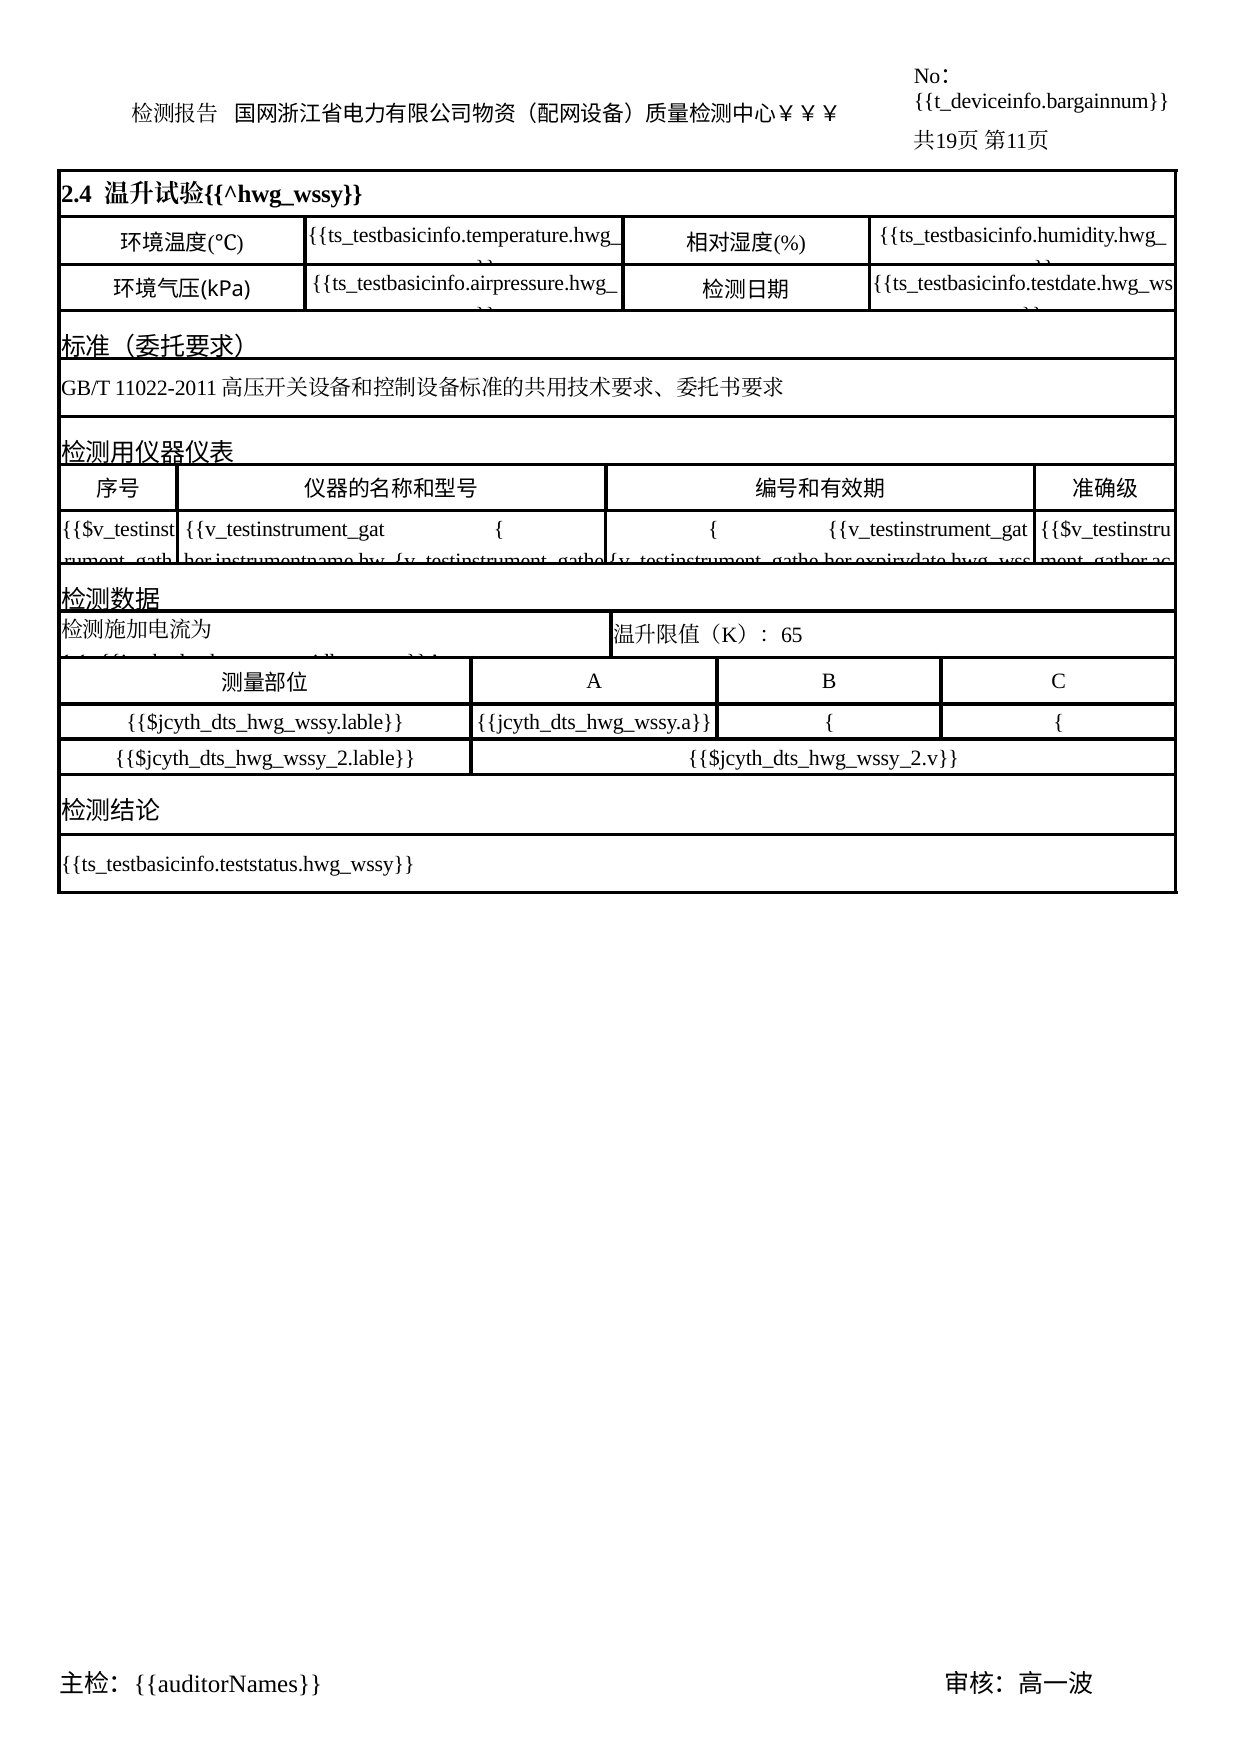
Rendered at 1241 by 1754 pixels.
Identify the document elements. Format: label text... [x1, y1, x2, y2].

table_cell {{ts_testbasicinfo.teststatus.hwg_wssy}} [61, 836, 1174, 891]
table_cell {{$jcyth_dts_hwg_wssy.lable}} [61, 706, 469, 737]
table_cell {{$jcyth_dts_hwg_wssy_2.lable}} [61, 741, 469, 773]
table_header 温升试验{{^hwg_wssy}} [61, 172, 1174, 215]
table_cell {{jcyth_dts_hwg_wssy.b}} [719, 706, 939, 737]
table_cell A [473, 659, 715, 702]
table_cell 检测施加电流为1.1×{{jcyth_dts_hwg_wssy.sjdl_current}}A。 [61, 613, 609, 656]
table_cell GB/T 11022-2011高压开关设备和控制设备标准的共用技术要求、委托书要求 [61, 360, 1174, 415]
table_cell 测量部位 [61, 659, 469, 702]
table_cell {{ts_testbasicinfo.temperature.hwg_wssy}} [307, 218, 621, 262]
table_cell 仪器的名称和型号 [179, 466, 604, 508]
table_cell {{v_testinstrument_gather.expirydate.hwg_wssy}} [820, 512, 1033, 562]
table_cell 检测结论 [61, 776, 1174, 832]
table_cell 相对湿度(%) [625, 218, 868, 262]
table_cell {{ts_testbasicinfo.humidity.hwg_wssy}} [871, 218, 1174, 262]
table_cell {{v_testinstrument_gather.instrumentcode.hwg_wssy}} [391, 512, 604, 562]
table_cell {{$jcyth_dts_hwg_wssy.c}} [943, 706, 1174, 737]
table_cell 环境气压(kPa) [61, 266, 303, 309]
table_cell 环境温度(℃) [61, 218, 303, 262]
table_cell 检测用仪器仪表 [61, 418, 1174, 462]
table_cell B [719, 659, 939, 702]
table_cell {{ts_testbasicinfo.testdate.hwg_wssy}} [871, 266, 1174, 309]
table_cell 标准（委托要求） [61, 312, 1174, 357]
table_cell {{$v_testinstrument_gather.index_.hwg_wssy}} [61, 512, 176, 562]
table_cell C [943, 659, 1174, 702]
table_cell {{ts_testbasicinfo.airpressure.hwg_wssy}} [307, 266, 621, 309]
table_cell {{v_testinstrument_gather.instrumentnum.hwg_wssy}} [607, 512, 820, 562]
table_cell 检测日期 [625, 266, 868, 309]
table_cell {{$v_testinstrument_gather.accuracyclass.hwg_wssy}} [1036, 512, 1174, 562]
table_cell {{v_testinstrument_gather.instrumentname.hwg_wssy}} [179, 512, 391, 562]
table_cell {{jcyth_dts_hwg_wssy.a}} [473, 706, 715, 737]
table_cell {{$jcyth_dts_hwg_wssy_2.v}} [473, 741, 1174, 773]
table_cell 检测数据 [61, 565, 1174, 609]
table_cell 序号 [61, 466, 175, 508]
table_cell 编号和有效期 [608, 466, 1033, 508]
table_cell 温升限值（K）：65 [613, 613, 1174, 656]
table_cell 准确级 [1036, 466, 1174, 508]
